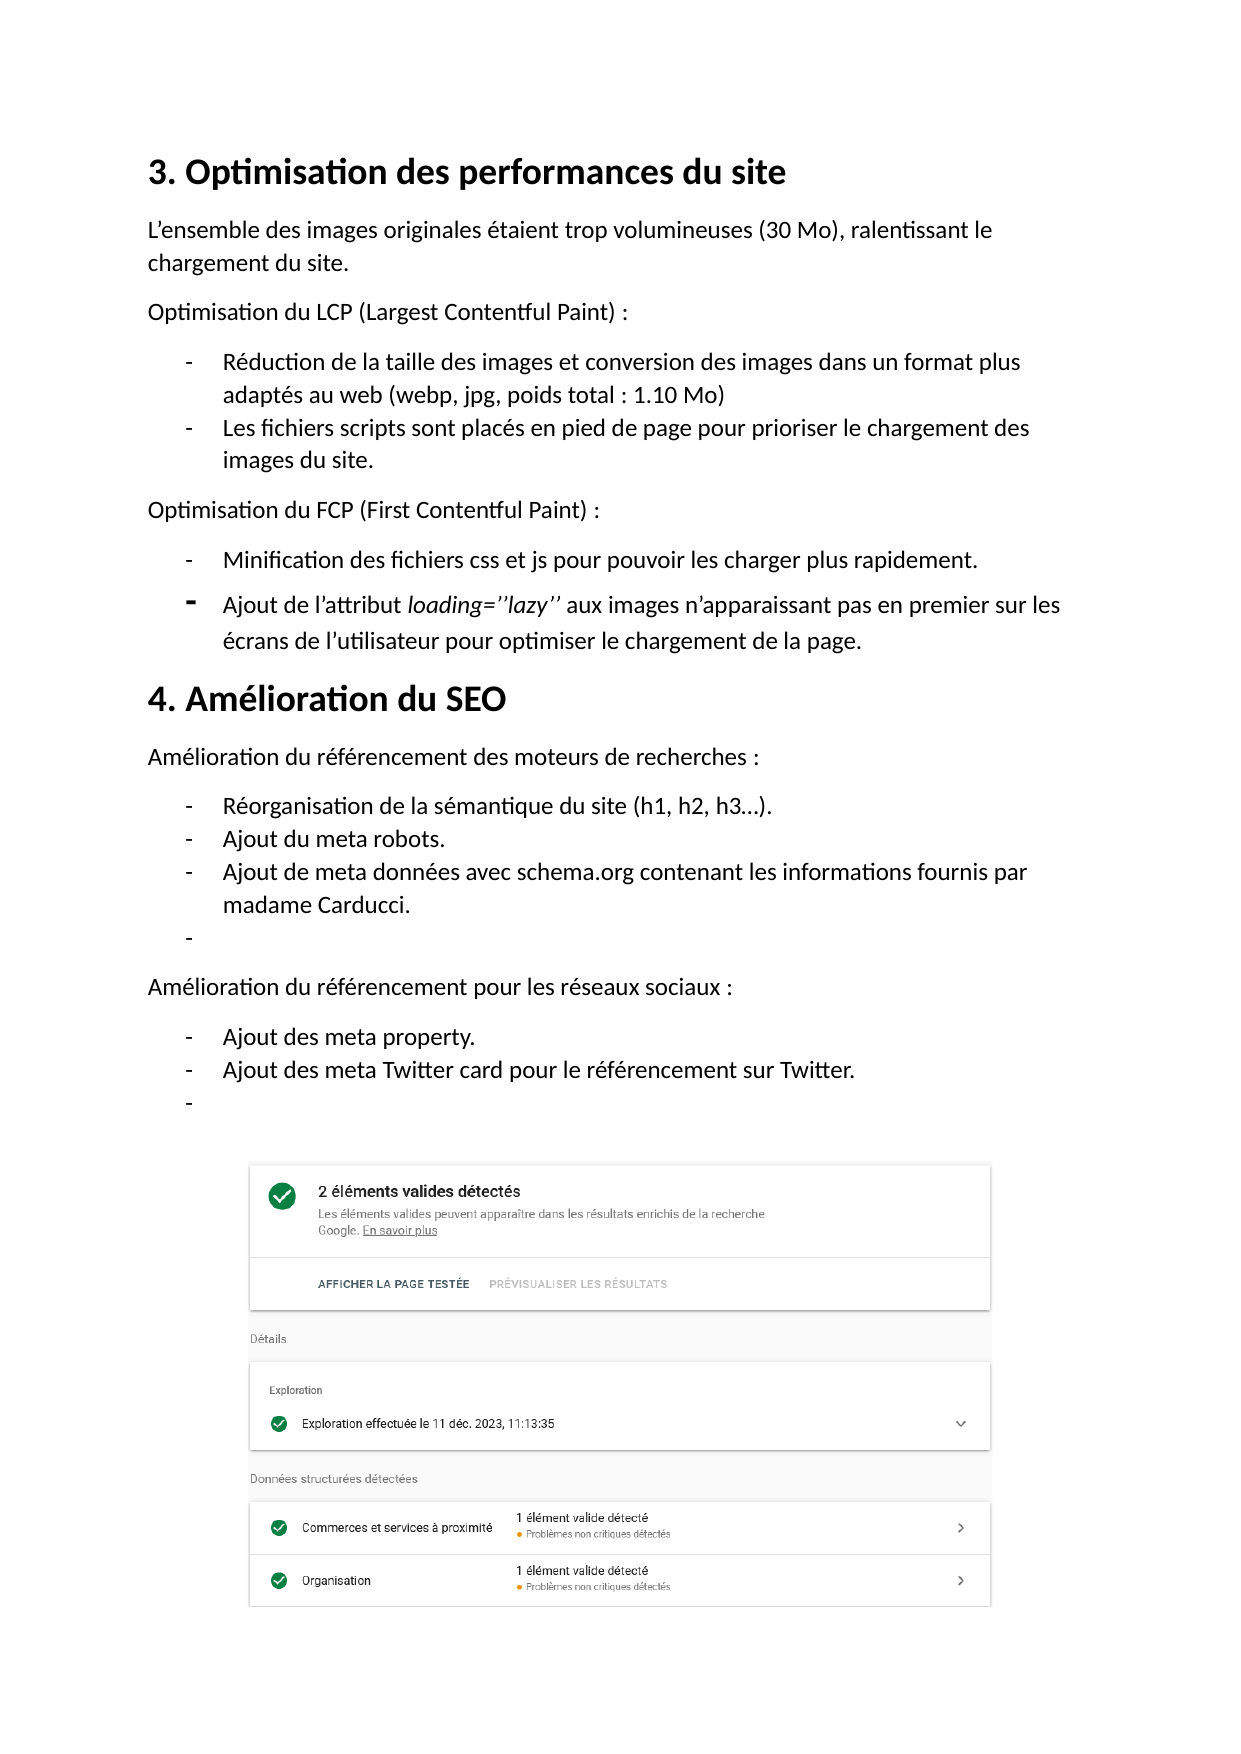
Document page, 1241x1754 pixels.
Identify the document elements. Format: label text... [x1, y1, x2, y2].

list Ajout des meta Twitter card pour le référencement sur Twitter. [185, 1054, 1093, 1084]
text Amélioration du référencement pour les réseaux sociaux : [148, 971, 1093, 1002]
list Réorganisation de la sémantique du site (h1, h2, h3…). [185, 790, 1093, 821]
list Ajout de meta données avec schema.org contenant les informations fournis par madame Carducci. [185, 856, 1093, 919]
text Amélioration du référencement des moteurs de recherches : [148, 741, 1093, 771]
list Réduction de la taille des images et conversion des images dans un format plus adaptés au web (webp, jpg, poids total : 1.10 Mo) [185, 346, 1093, 409]
list Ajout du meta robots. [185, 823, 1093, 854]
list Ajout de l’attribut loading=’’lazy’’ aux images n’apparaissant pas en premier sur les écrans de l’utilisateur pour optimiser le chargement de la page. [185, 577, 1093, 655]
list Minification des fichiers css et js pour pouvoir les charger plus rapidement. [185, 544, 1093, 574]
list Ajout des meta property. [185, 1021, 1093, 1052]
text Optimisation du LCP (Largest Contentful Paint) : [148, 296, 1093, 327]
text 4. Amélioration du SEO [148, 674, 1093, 720]
text Optimisation du FCP (First Contentful Paint) : [148, 494, 1093, 525]
text L’ensemble des images originales étaient trop volumineuses (30 Mo), ralentissant le chargement du site. [148, 214, 1093, 277]
list Les fichiers scripts sont placés en pied de page pour prioriser le chargement des images du site. [185, 412, 1093, 475]
text 3. Optimisation des performances du site [148, 148, 1093, 193]
picture [247, 1161, 993, 1607]
